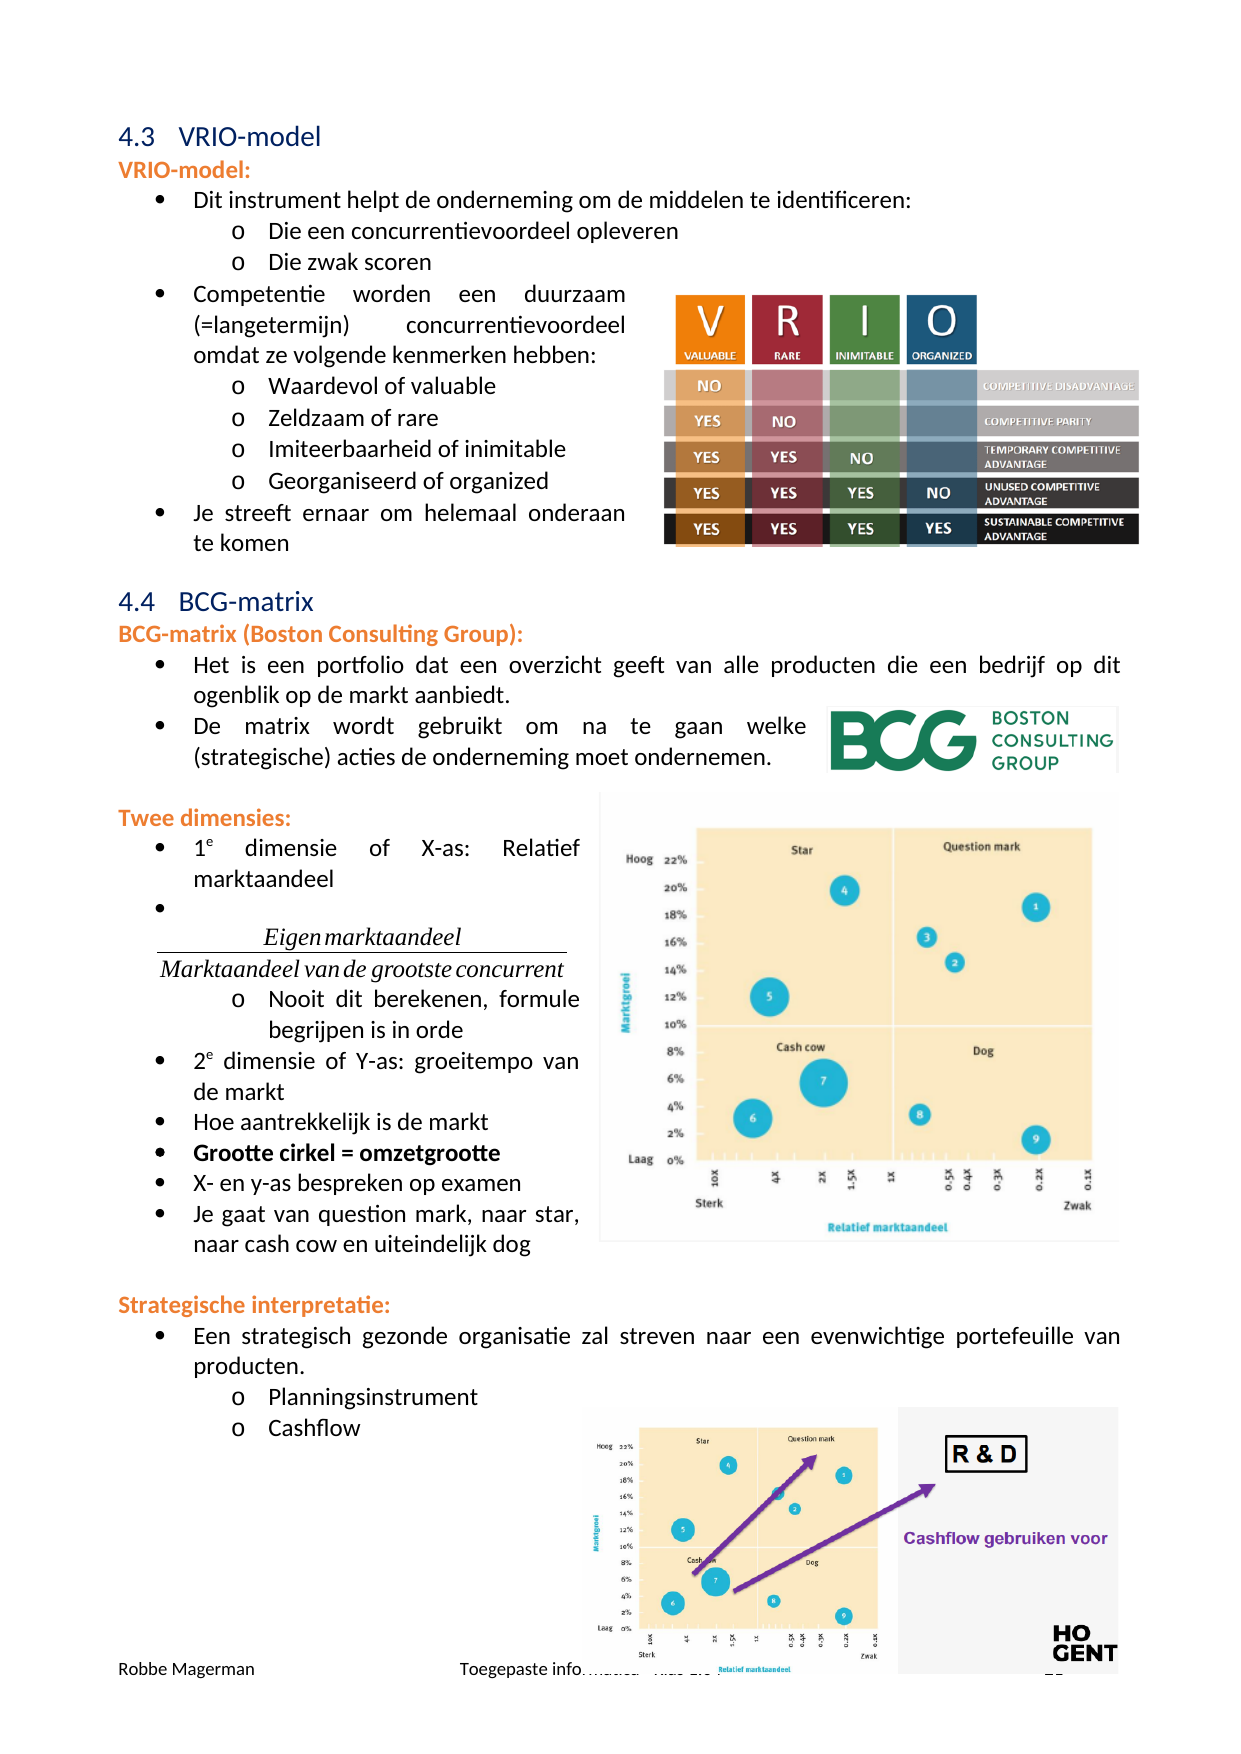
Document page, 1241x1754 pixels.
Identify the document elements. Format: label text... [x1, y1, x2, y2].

list Georganiseerd of organized [231, 465, 643, 497]
list Die zwak scoren [231, 247, 1122, 278]
list 2e dimensie of Y-as: groeitempo van de markt [156, 1045, 597, 1106]
list De matrix wordt gebruikt om na te gaan welke (strategische) acties de onderneming moet ondernemen. [156, 710, 825, 771]
subtitle VRIO-model [118, 118, 1122, 154]
list Planningsinstrument [231, 1381, 1122, 1413]
list Die een concurrentievoordeel opleveren [231, 215, 1122, 247]
list Je gaat van question mark, naar star, naar cash cow en uiteindelijk dog [156, 1198, 1122, 1259]
list Hoe aantrekkelijk is de markt [156, 1106, 597, 1137]
picture [643, 280, 1147, 546]
list Waardevol of valuable [231, 370, 643, 402]
list Cashflow [231, 1413, 580, 1444]
picture [597, 792, 1119, 1239]
text VRIO-model: [118, 154, 1122, 184]
subtitle BCG-matrix [118, 583, 1122, 619]
list 1e dimensie of X-as: Relatief marktaandeel [156, 832, 597, 893]
picture [825, 706, 1119, 772]
list Competentie worden een duurzaam (=langetermijn) concurrentievoordeel omdat ze volgende kenmerken hebben: [156, 278, 1122, 370]
picture [580, 1407, 1119, 1673]
list Je streeft ernaar om helemaal onderaan te komen [156, 497, 1122, 558]
list X- en y-as bespreken op examen [156, 1167, 597, 1198]
list Zeldzaam of rare [231, 402, 643, 433]
text Strategische interpretatie: [118, 1289, 1122, 1320]
list Een strategisch gezonde organisatie zal streven naar een evenwichtige portefeuille van producten. [156, 1320, 1122, 1381]
text Twee dimensies: [118, 802, 597, 832]
list Het is een portfolio dat een overzicht geeft van alle producten die een bedrijf op dit ogenblik op de markt aanbiedt. [156, 649, 1122, 710]
text BCG-matrix (Boston Consulting Group): [118, 619, 1122, 649]
list Imiteerbaarheid of inimitable [231, 433, 643, 465]
list Dit instrument helpt de onderneming om de middelen te identificeren: [156, 184, 1122, 215]
list Grootte cirkel = omzetgrootte [156, 1137, 597, 1167]
list Nooit dit berekenen, formule begrijpen is in orde [231, 983, 597, 1045]
